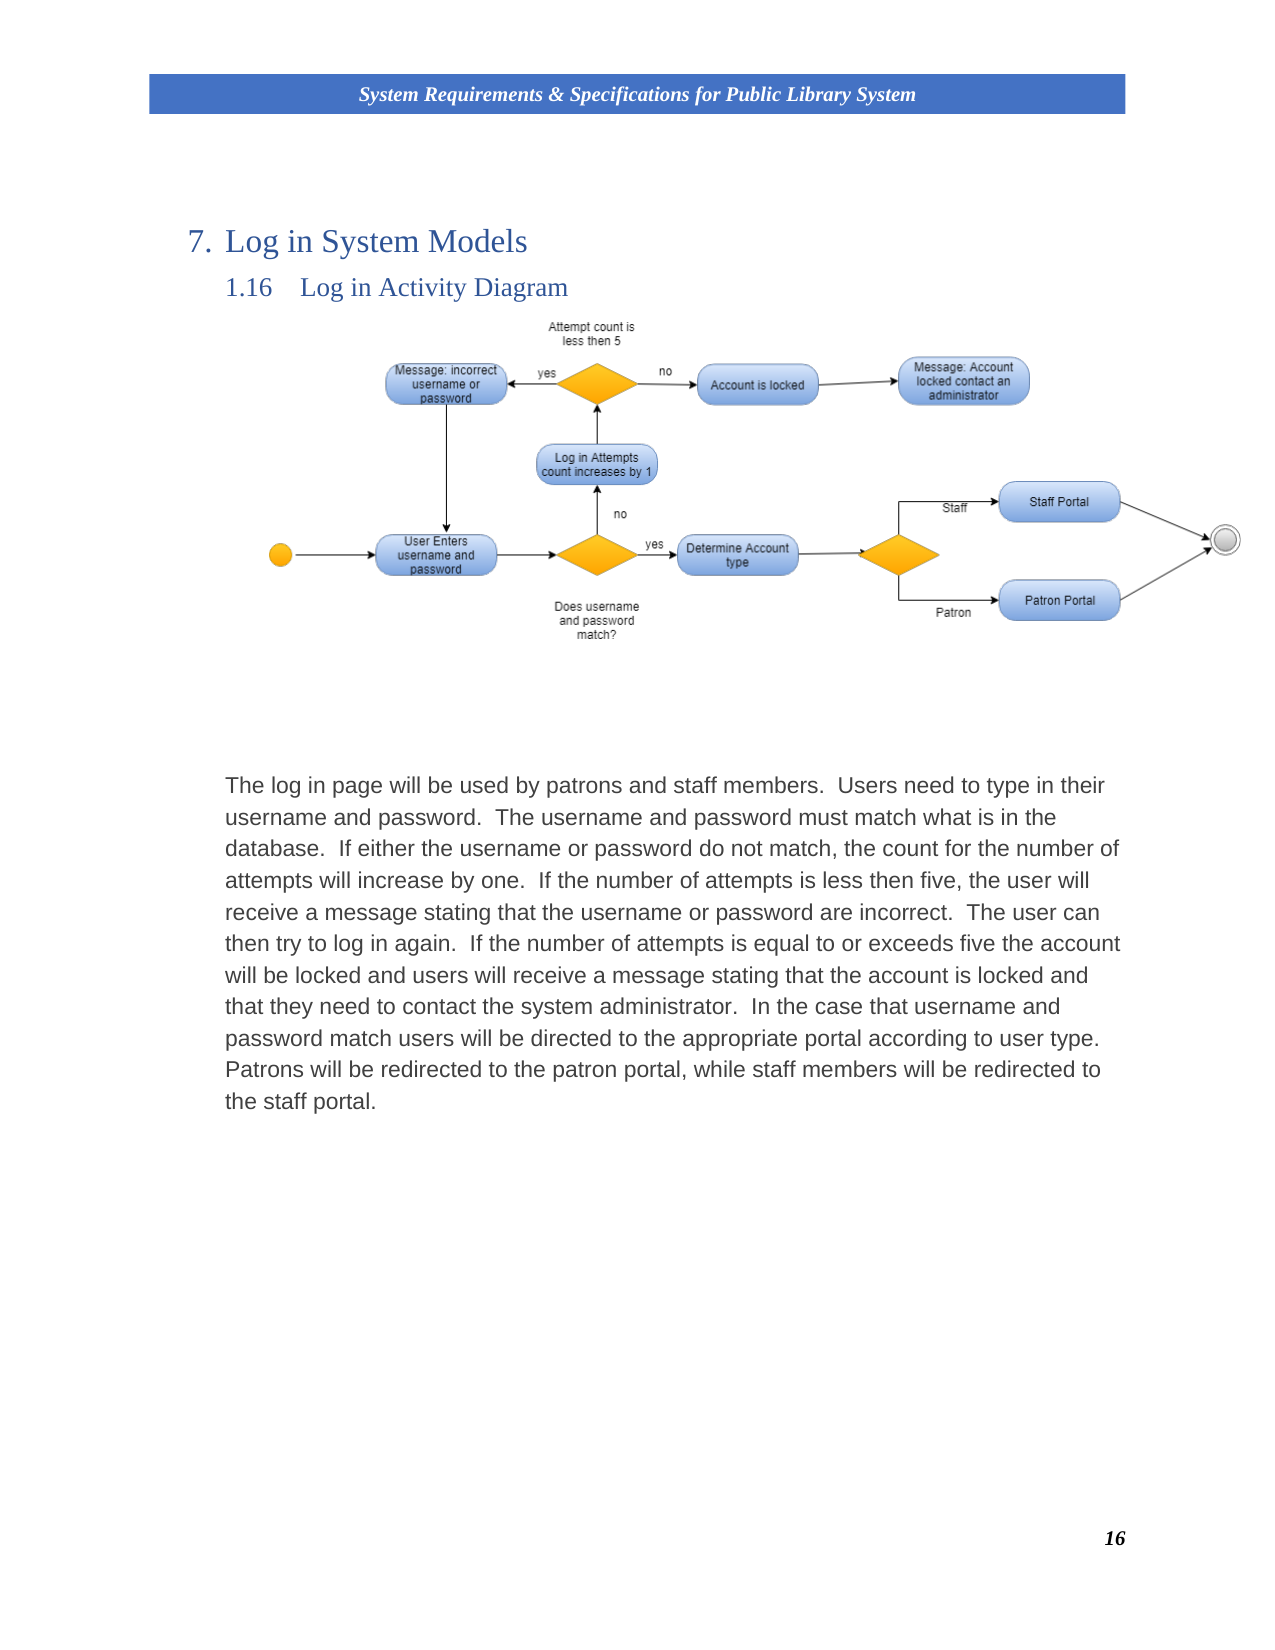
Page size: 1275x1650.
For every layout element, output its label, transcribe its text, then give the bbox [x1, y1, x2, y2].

picture [265, 308, 1241, 646]
subtitle Log in Activity Diagram [225, 271, 1125, 302]
subtitle Log in System Models [187, 221, 1125, 259]
text The log in page will be used by patrons and staff members. Users need to type in their username and password. The username and password must match what is in the database. If either the username or password do not match, the count for the number of attempts will increase by one. If the number of attempts is less then five, the user will receive a message stating that the username or password are incorrect. The user can then try to log in again. If the number of attempts is equal to or exceeds five the account will be locked and users will receive a message stating that the account is locked and that they need to contact the system administrator. In the case that username and password match users will be directed to the appropriate portal according to user type. Patrons will be redirected to the patron portal, while staff members will be redirected to the staff portal. [225, 772, 1125, 1114]
